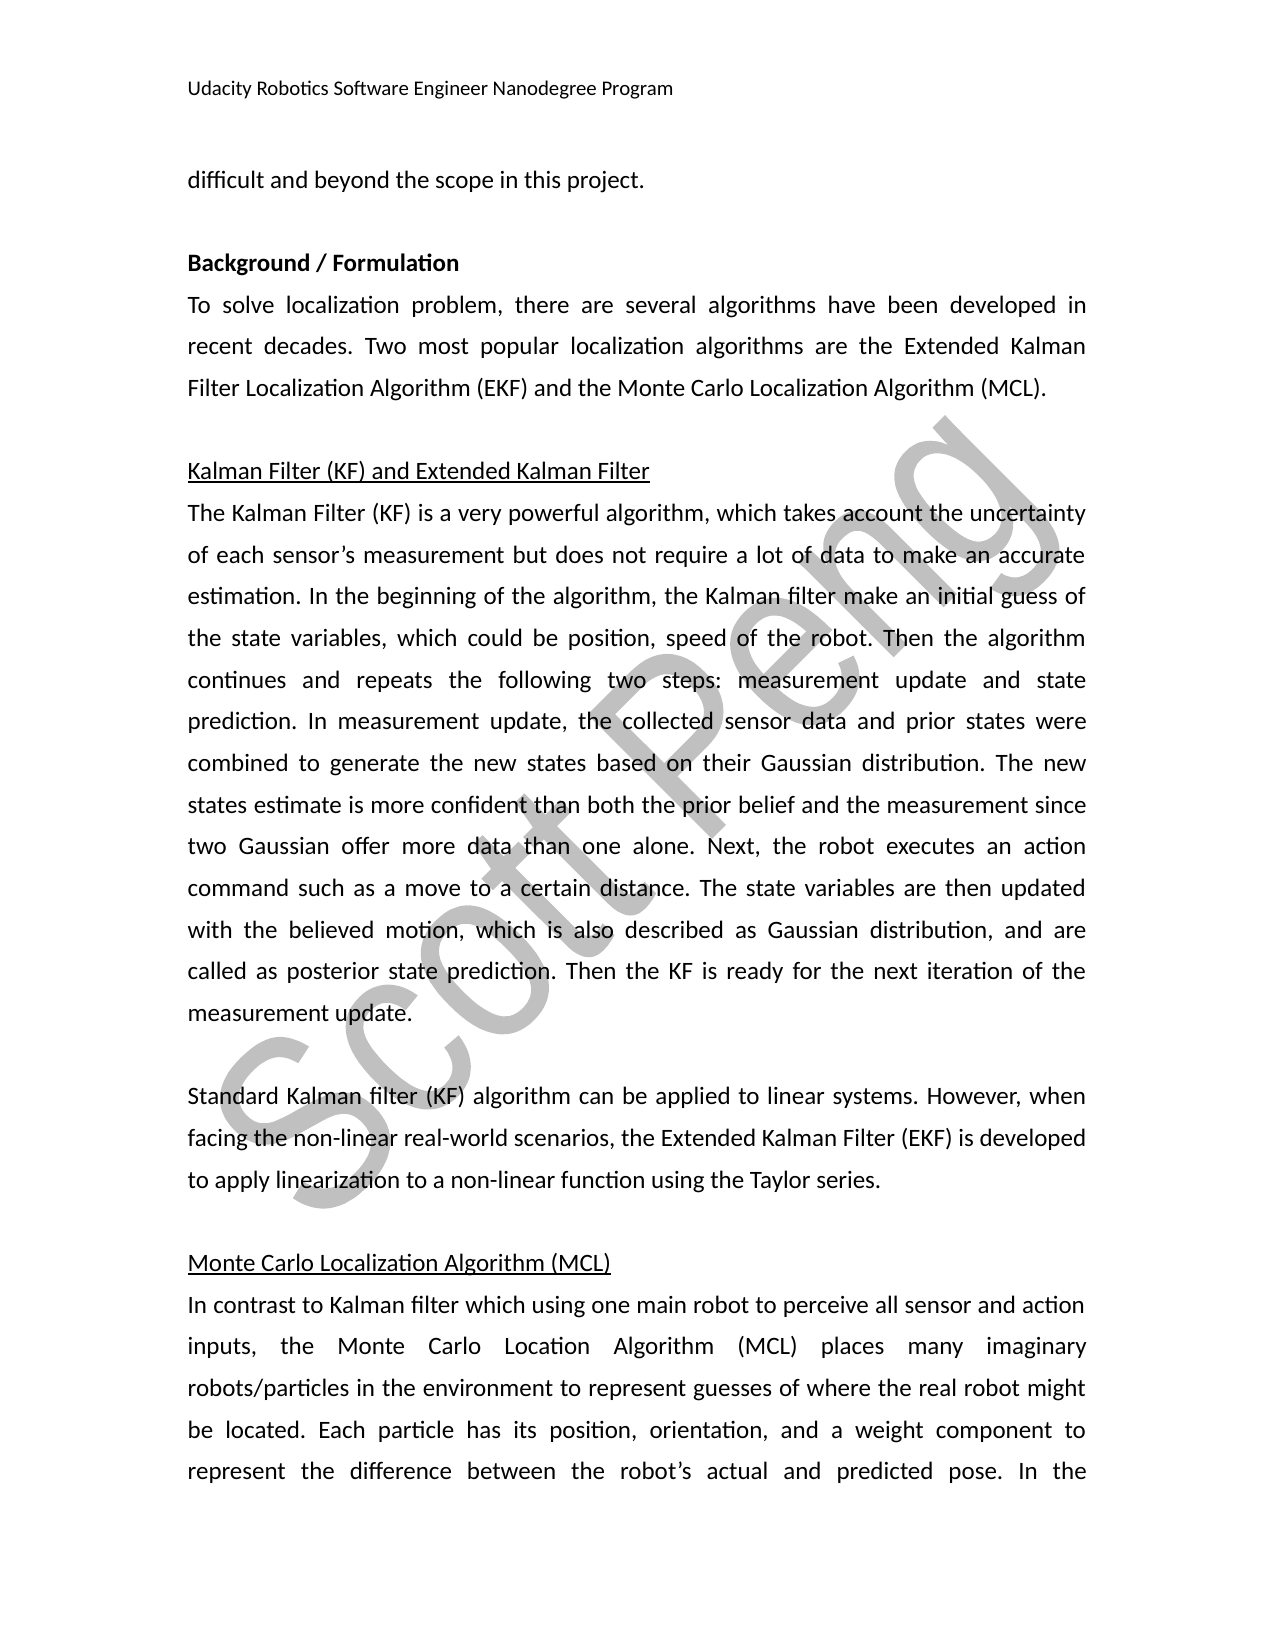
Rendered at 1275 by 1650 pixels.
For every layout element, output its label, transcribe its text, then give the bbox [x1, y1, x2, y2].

text Kalman Filter (KF) and Extended Kalman Filter [187, 450, 1087, 492]
text Standard Kalman filter (KF) algorithm can be applied to linear systems. However, when facing the non-linear real-world scenarios, the Extended Kalman Filter (EKF) is developed to apply linearization to a non-linear function using the Taylor series. [187, 1075, 1087, 1200]
text Monte Carlo Localization Algorithm (MCL) [187, 1242, 1087, 1283]
text Background / Formulation [187, 242, 1087, 283]
text The Kalman Filter (KF) is a very powerful algorithm, which takes account the uncertainty of each sensor’s measurement but does not require a lot of data to make an accurate estimation. In the beginning of the algorithm, the Kalman filter make an initial guess of the state variables, which could be position, speed of the robot. Then the algorithm continues and repeats the following two steps: measurement update and state prediction. In measurement update, the collected sensor data and prior states were combined to generate the new states based on their Gaussian distribution. The new states estimate is more confident than both the prior belief and the measurement since two Gaussian offer more data than one alone. Next, the robot executes an action command such as a move to a certain distance. The state variables are then updated with the believed motion, which is also described as Gaussian distribution, and are called as posterior state prediction. Then the KF is ready for the next iteration of the measurement update. [187, 492, 1087, 1033]
text To solve localization problem, there are several algorithms have been developed in recent decades. Two most popular localization algorithms are the Extended Kalman Filter Localization Algorithm (EKF) and the Monte Carlo Localization Algorithm (MCL). [187, 283, 1087, 408]
